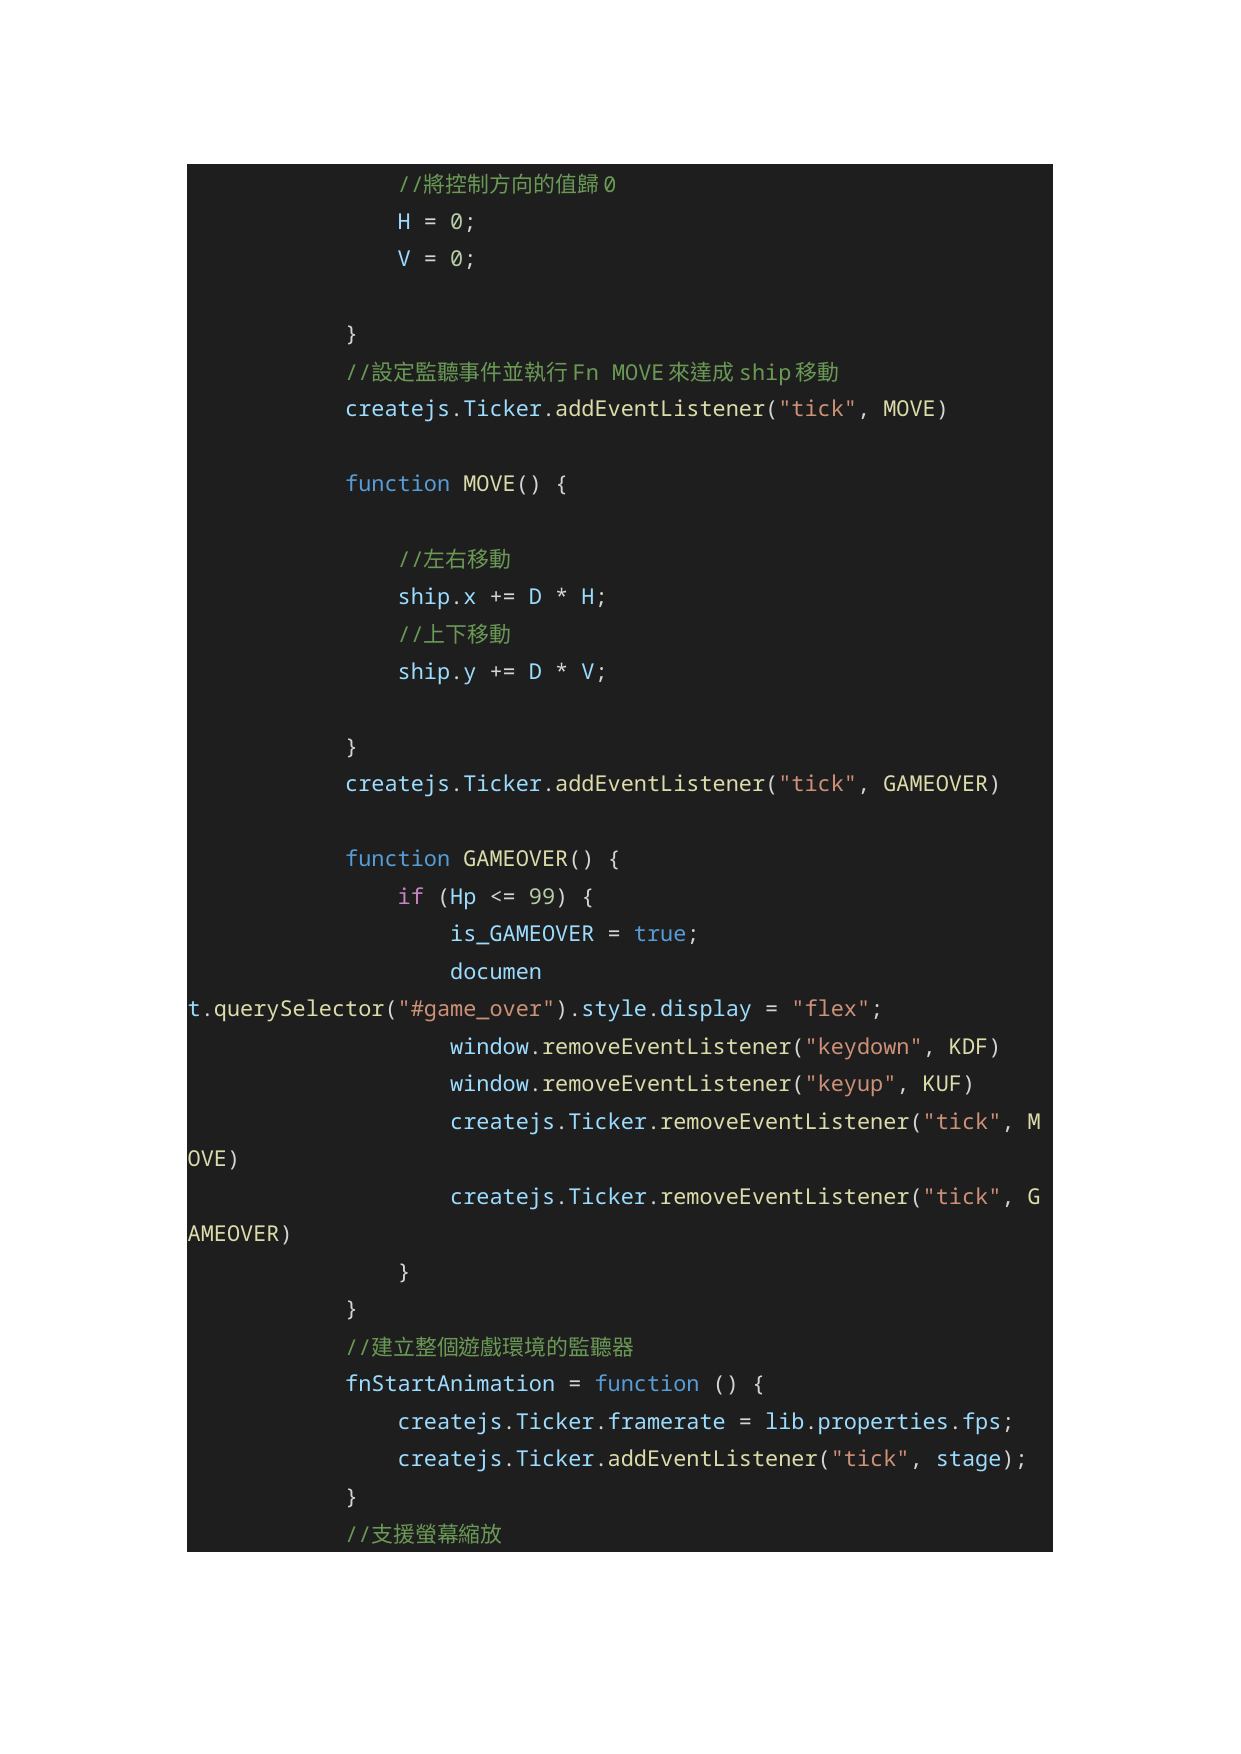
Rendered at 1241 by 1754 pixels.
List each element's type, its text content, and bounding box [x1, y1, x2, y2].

text } [187, 1477, 1053, 1514]
text function GAMEOVER() { [187, 839, 1053, 877]
text //建立整個遊戲環境的監聽器 [187, 1327, 1053, 1364]
text ship.y += D * V; [187, 652, 1053, 689]
text H = 0; [187, 202, 1053, 239]
text } [187, 727, 1053, 764]
text //支援螢幕縮放 [187, 1514, 1053, 1552]
text createjs.Ticker.addEventListener("tick", GAMEOVER) [187, 764, 1053, 802]
text window.removeEventListener("keyup", KUF) [187, 1064, 1053, 1102]
text createjs.Ticker.removeEventListener("tick", GAMEOVER) [187, 1177, 1053, 1252]
text //設定監聽事件並執行Fn MOVE來達成ship移動 [187, 352, 1053, 389]
text window.removeEventListener("keydown", KDF) [187, 1027, 1053, 1064]
text } [187, 1289, 1053, 1327]
text ship.x += D * H; [187, 577, 1053, 614]
text } [187, 314, 1053, 352]
text createjs.Ticker.addEventListener("tick", stage); [187, 1439, 1053, 1477]
text //上下移動 [187, 614, 1053, 652]
text createjs.Ticker.framerate = lib.properties.fps; [187, 1402, 1053, 1439]
text fnStartAnimation = function () { [187, 1364, 1053, 1402]
text //將控制方向的值歸0 [187, 164, 1053, 202]
text if (Hp <= 99) { [187, 877, 1053, 914]
text createjs.Ticker.addEventListener("tick", MOVE) [187, 389, 1053, 427]
text function MOVE() { [187, 464, 1053, 502]
text document.querySelector("#game_over").style.display = "flex"; [187, 952, 1053, 1027]
text //左右移動 [187, 539, 1053, 577]
text is_GAMEOVER = true; [187, 914, 1053, 952]
text createjs.Ticker.removeEventListener("tick", MOVE) [187, 1102, 1053, 1177]
text V = 0; [187, 239, 1053, 277]
text } [187, 1252, 1053, 1289]
